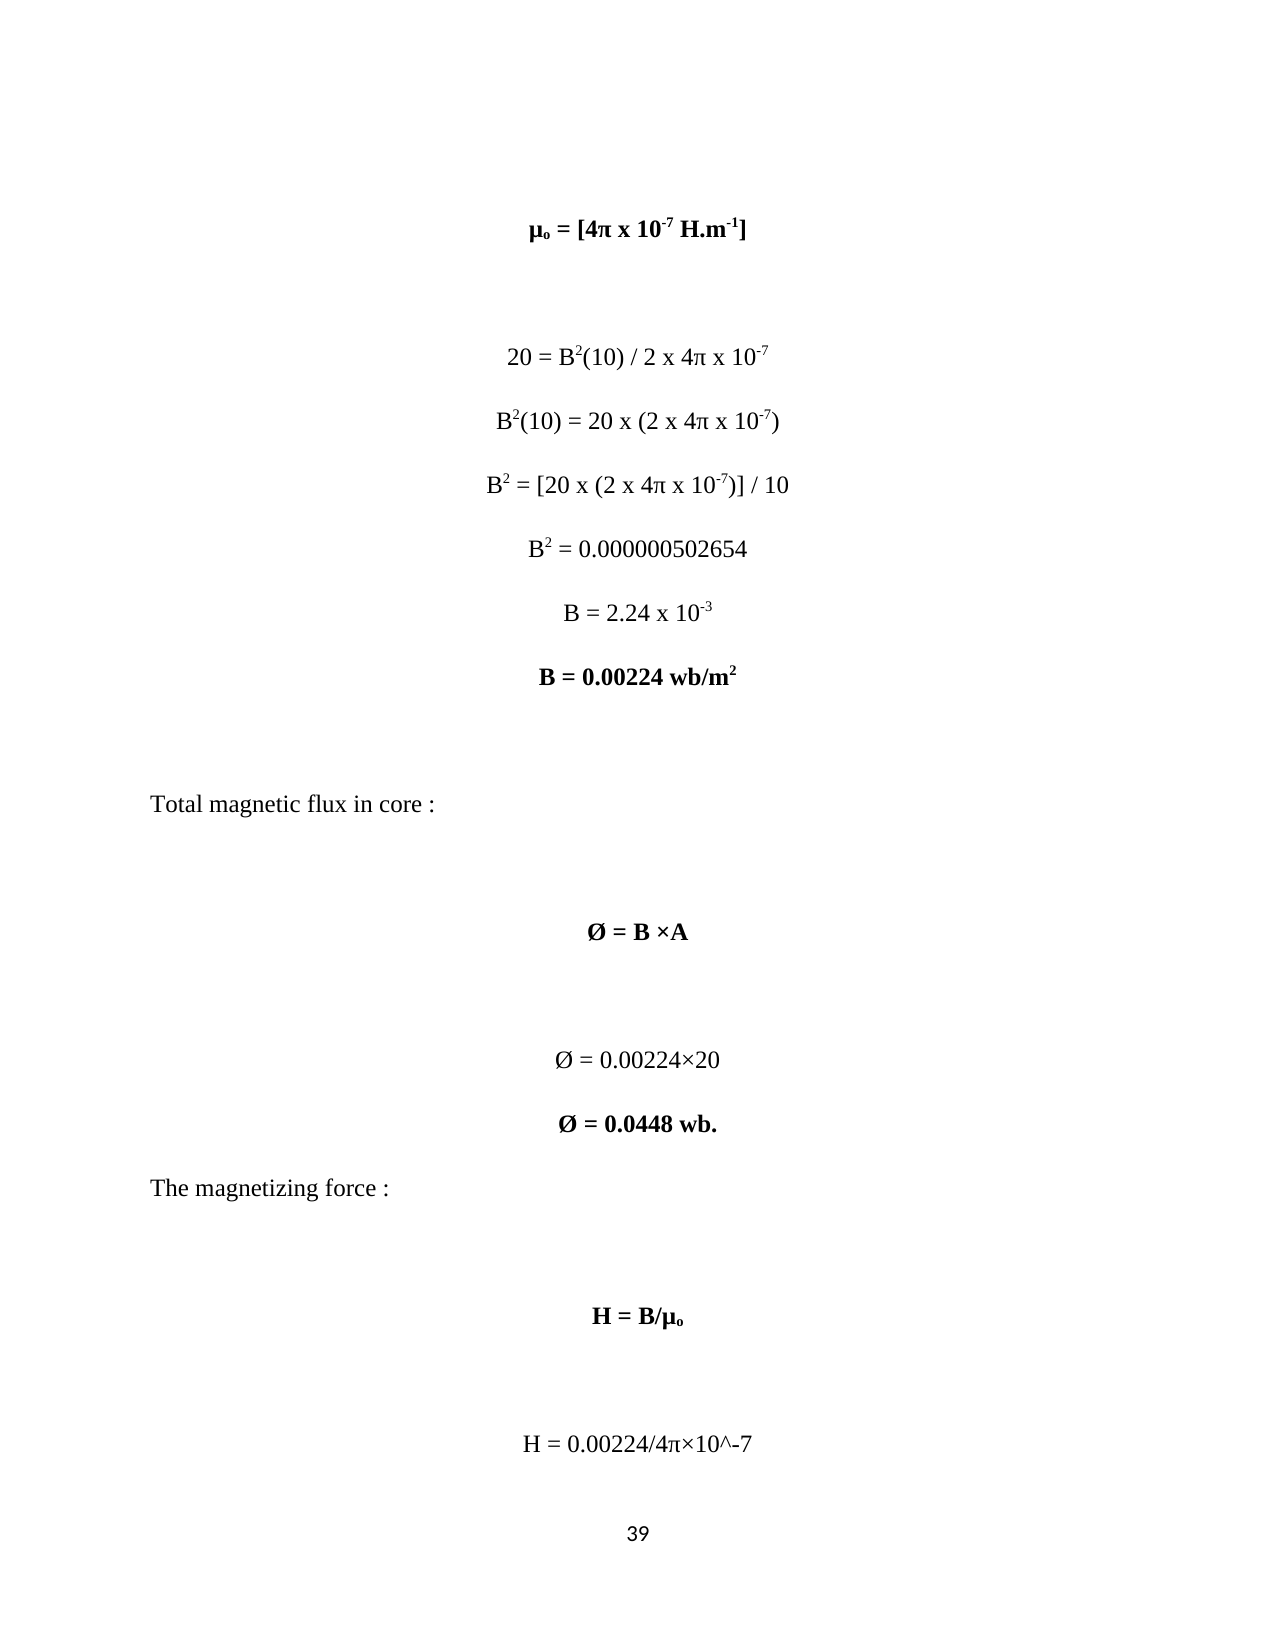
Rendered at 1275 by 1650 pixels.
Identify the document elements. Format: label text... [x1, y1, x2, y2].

text B2(10) = 20 x (2 x 4π x 10-7) [150, 406, 1125, 434]
text B = 2.24 x 10-3 [150, 598, 1125, 626]
text H = B/µo [150, 1301, 1125, 1330]
text Ø = B ×A [150, 917, 1125, 946]
text B2 = 0.000000502654 [150, 534, 1125, 562]
text B2 = [20 x (2 x 4π x 10-7)] / 10 [150, 470, 1125, 498]
text µo = [4π x 10-7 H.m-1] [150, 214, 1125, 243]
text 20 = B2(10) / 2 x 4π x 10-7 [150, 342, 1125, 371]
text Total magnetic flux in core : [150, 789, 1125, 818]
text H = 0.00224/4π×10^-7 [150, 1429, 1125, 1458]
text Ø = 0.00224×20 [150, 1045, 1125, 1074]
text Ø = 0.0448 wb. [150, 1109, 1125, 1138]
text The magnetizing force : [150, 1173, 1125, 1202]
text B = 0.00224 wb/m2 [150, 662, 1125, 690]
